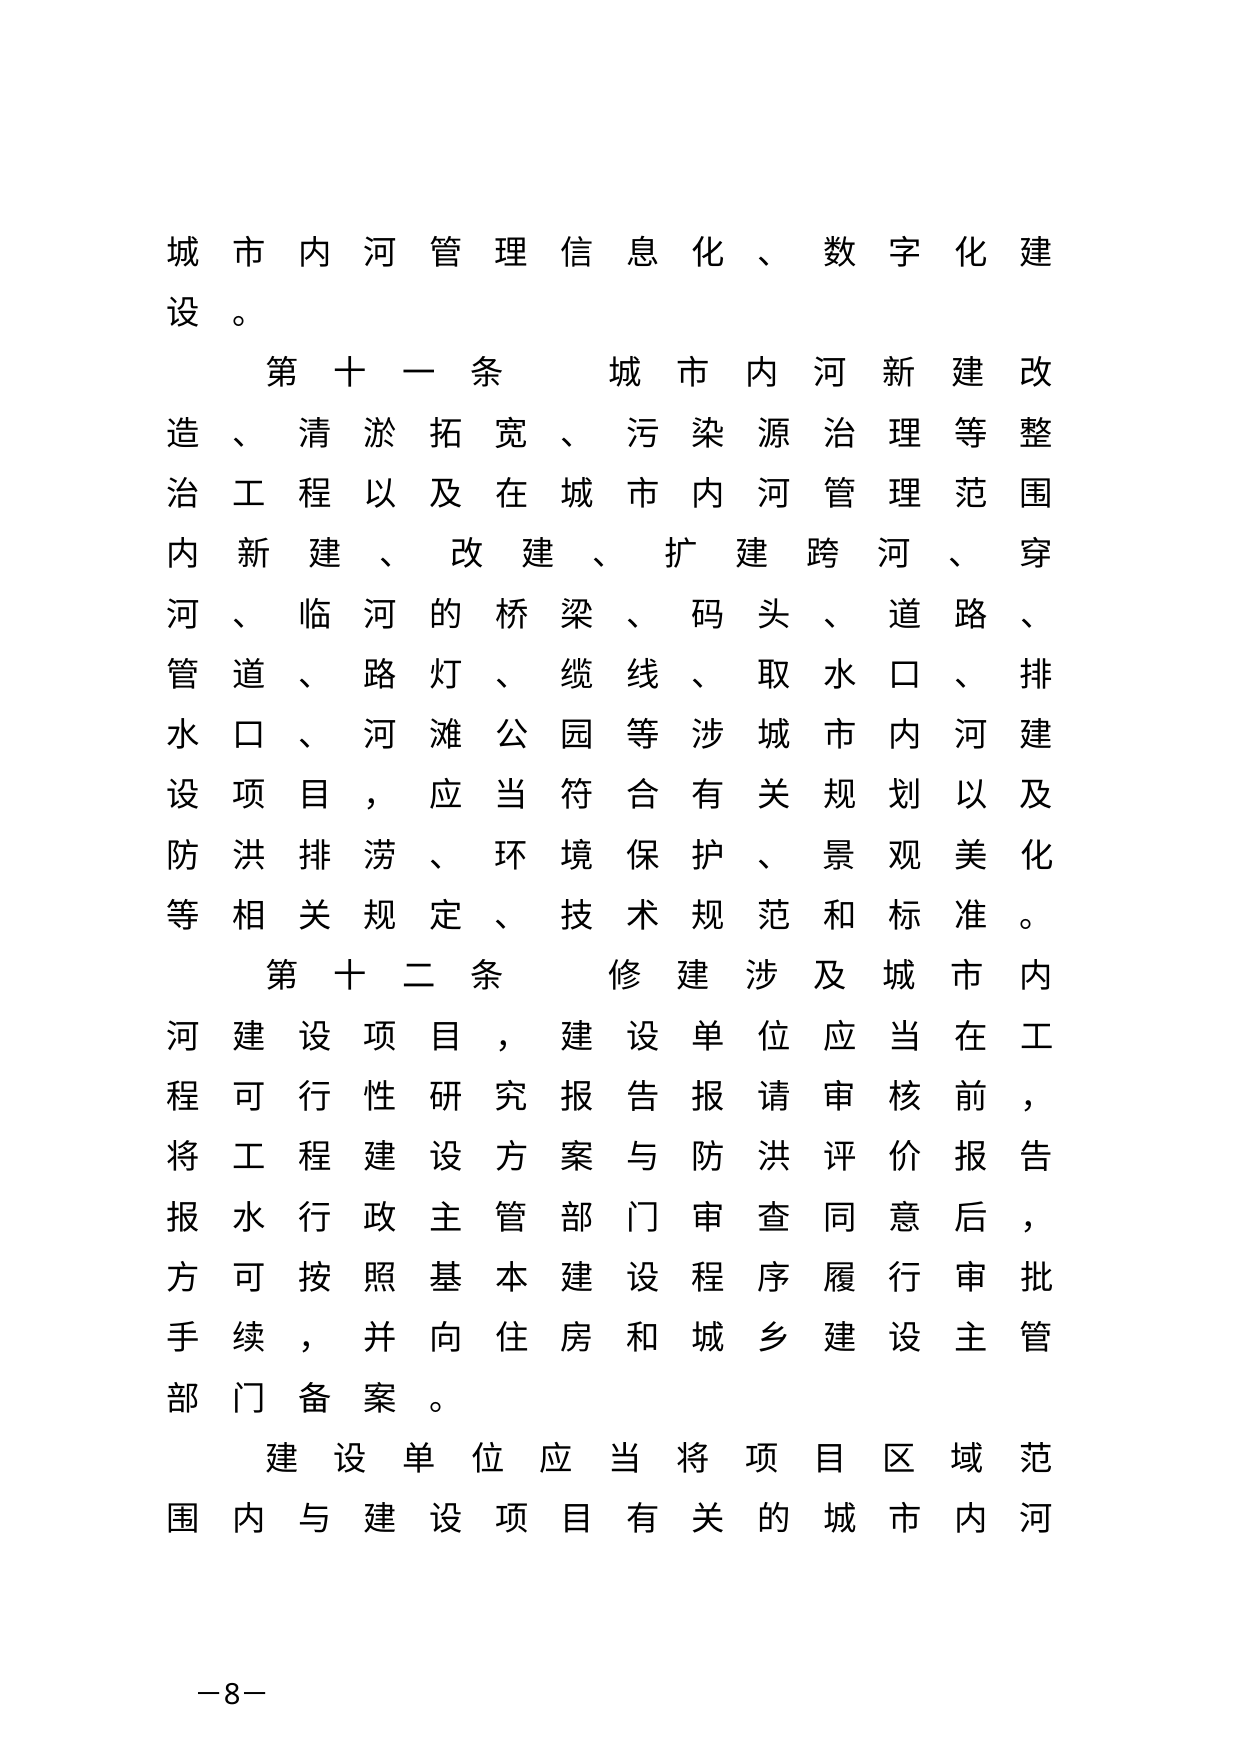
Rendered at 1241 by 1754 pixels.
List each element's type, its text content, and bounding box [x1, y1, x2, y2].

text 第十一条 城市内河新建改造、清淤拓宽、污染源治理等整治工程以及在城市内河管理范围内新建、改建、扩建跨河、穿河、临河的桥梁、码头、道路、管道、路灯、缆线、取水口、排水口、河滩公园等涉城市内河建设项目，应当符合有关规划以及防洪排涝、环境保护、景观美化等相关规定、技术规范和标准。 [167, 340, 1085, 943]
text 第十二条 修建涉及城市内河建设项目，建设单位应当在工程可行性研究报告报请审核前，将工程建设方案与防洪评价报告报水行政主管部门审查同意后，方可按照基本建设程序履行审批手续，并向住房和城乡建设主管部门备案。 [167, 943, 1085, 1426]
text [167, 219, 1085, 340]
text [167, 1426, 1085, 1546]
